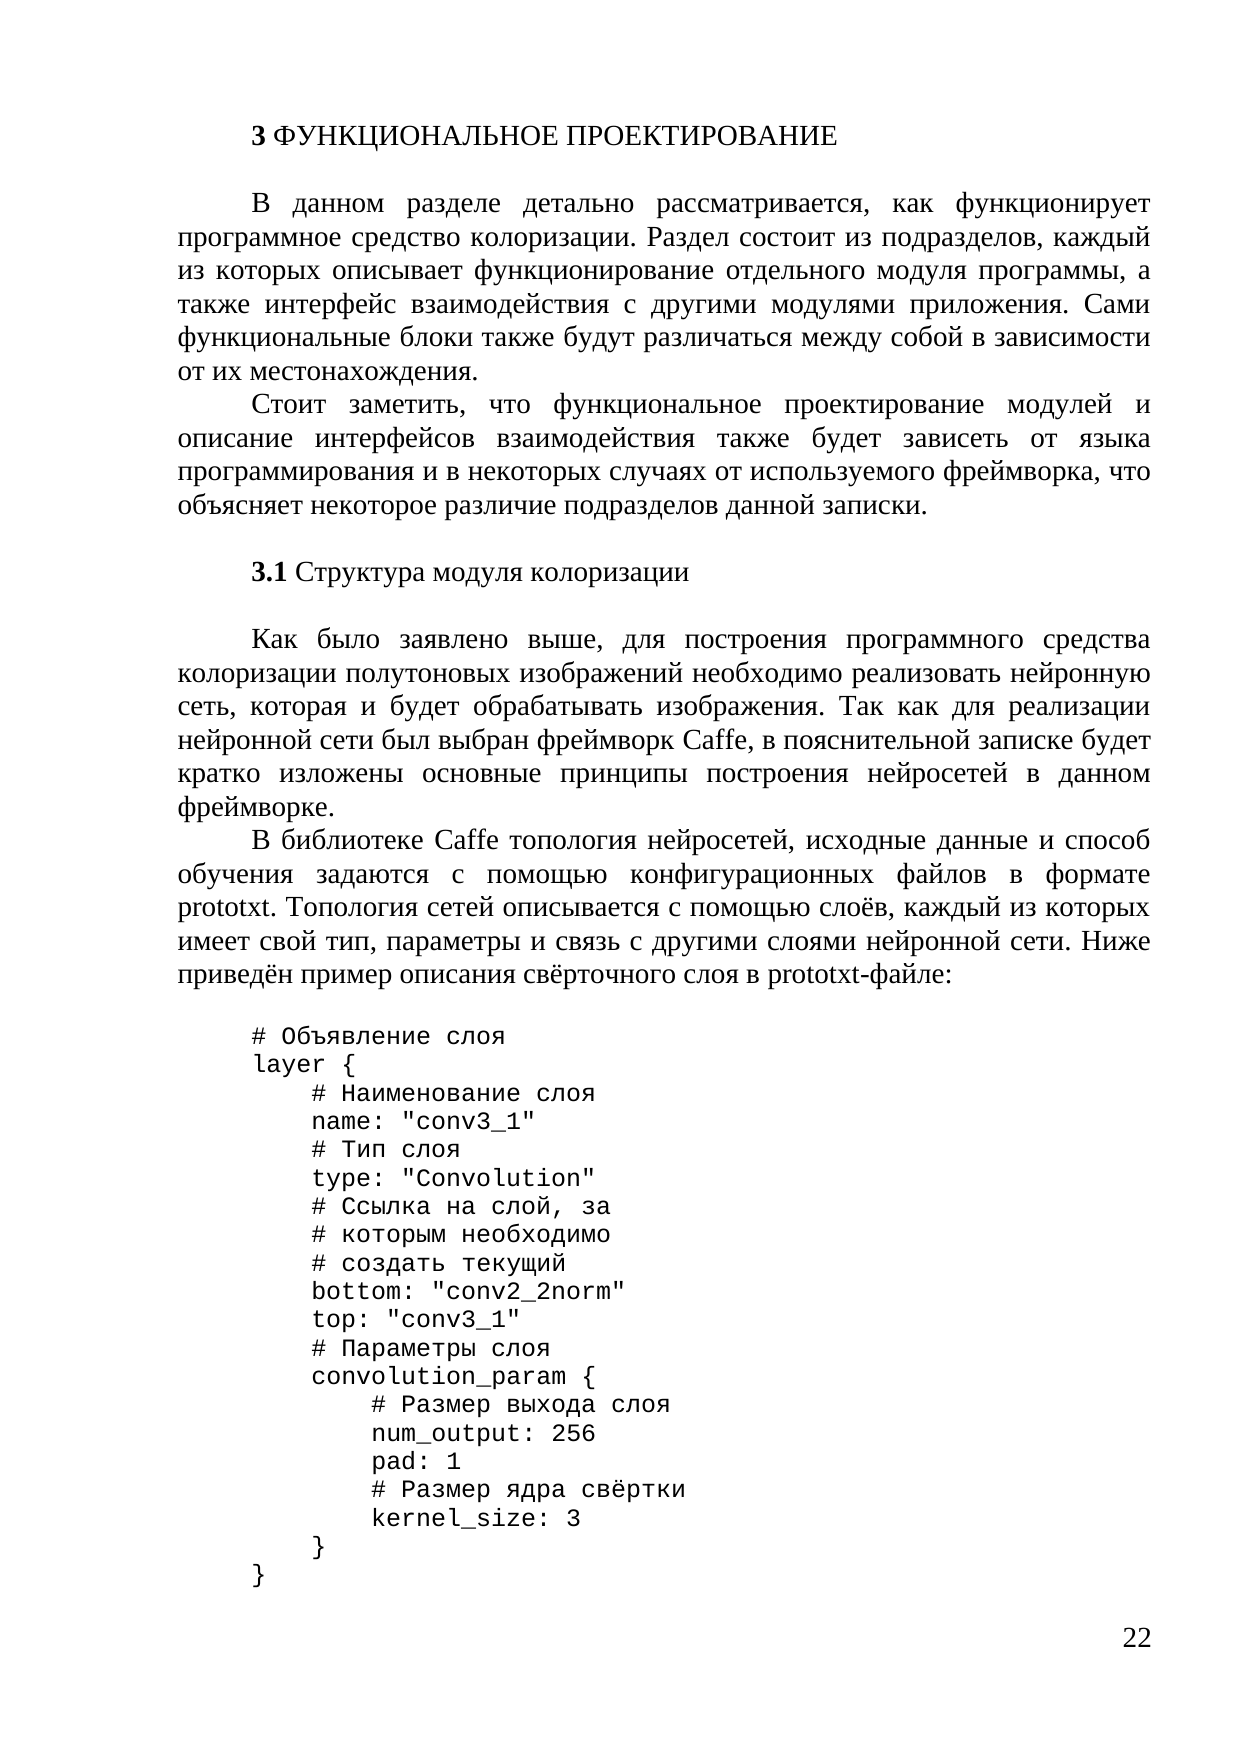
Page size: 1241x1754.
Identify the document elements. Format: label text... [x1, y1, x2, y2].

text type: "Convolution" [177, 1165, 1152, 1194]
text # которым необходимо [177, 1222, 1152, 1250]
text } [177, 1562, 1152, 1590]
text # Тип слоя [177, 1137, 1152, 1165]
text layer { [177, 1052, 1152, 1080]
text kernel_size: 3 [177, 1505, 1152, 1534]
text num_output: 256 [177, 1420, 1152, 1449]
text В библиотеке Caffe топология нейросетей, исходные данные и способ обучения задаются с помощью конфигурационных файлов в формате prototxt. Топология сетей описывается с помощью слоёв, каждый из которых имеет свой тип, параметры и связь с другими слоями нейронной сети. Ниже приведён пример описания свёрточного слоя в prototxt-файле: [177, 822, 1152, 990]
text # Размер ядра свёртки [177, 1477, 1152, 1505]
text # Объявление слоя [177, 1024, 1152, 1052]
text # Параметры слоя [177, 1335, 1152, 1364]
text # создать текущий [177, 1250, 1152, 1279]
text # Наименование слоя [177, 1080, 1152, 1109]
text name: "conv3_1" [177, 1109, 1152, 1137]
text # Ссылка на слой, за [177, 1194, 1152, 1222]
text Стоит заметить, что функциональное проектирование модулей и описание интерфейсов взаимодействия также будет зависеть от языка программирования и в некоторых случаях от используемого фреймворка, что объясняет некоторое различие подразделов данной записки. [177, 386, 1152, 521]
text # Размер выхода слоя [177, 1392, 1152, 1420]
text pad: 1 [177, 1449, 1152, 1477]
text Как было заявлено выше, для построения программного средства колоризации полутоновых изображений необходимо реализовать нейронную сеть, которая и будет обрабатывать изображения. Так как для реализации нейронной сети был выбран фреймворк Caffe, в пояснительной записке будет кратко изложены основные принципы построения нейросетей в данном фреймворке. [177, 621, 1152, 822]
text bottom: "conv2_2norm" [177, 1279, 1152, 1307]
text } [177, 1534, 1152, 1562]
text 3.1 Структура модуля колоризации [177, 554, 1152, 588]
text convolution_param { [177, 1364, 1152, 1392]
text В данном разделе детально рассматривается, как функционирует программное средство колоризации. Раздел состоит из подразделов, каждый из которых описывает функционирование отдельного модуля программы, а также интерфейс взаимодействия с другими модулями приложения. Сами функциональные блоки также будут различаться между собой в зависимости от их местонахождения. [177, 185, 1152, 386]
text 3 ФУНКЦИОНАЛЬНОЕ ПРОЕКТИРОВАНИЕ [177, 118, 1152, 152]
text top: "conv3_1" [177, 1307, 1152, 1335]
